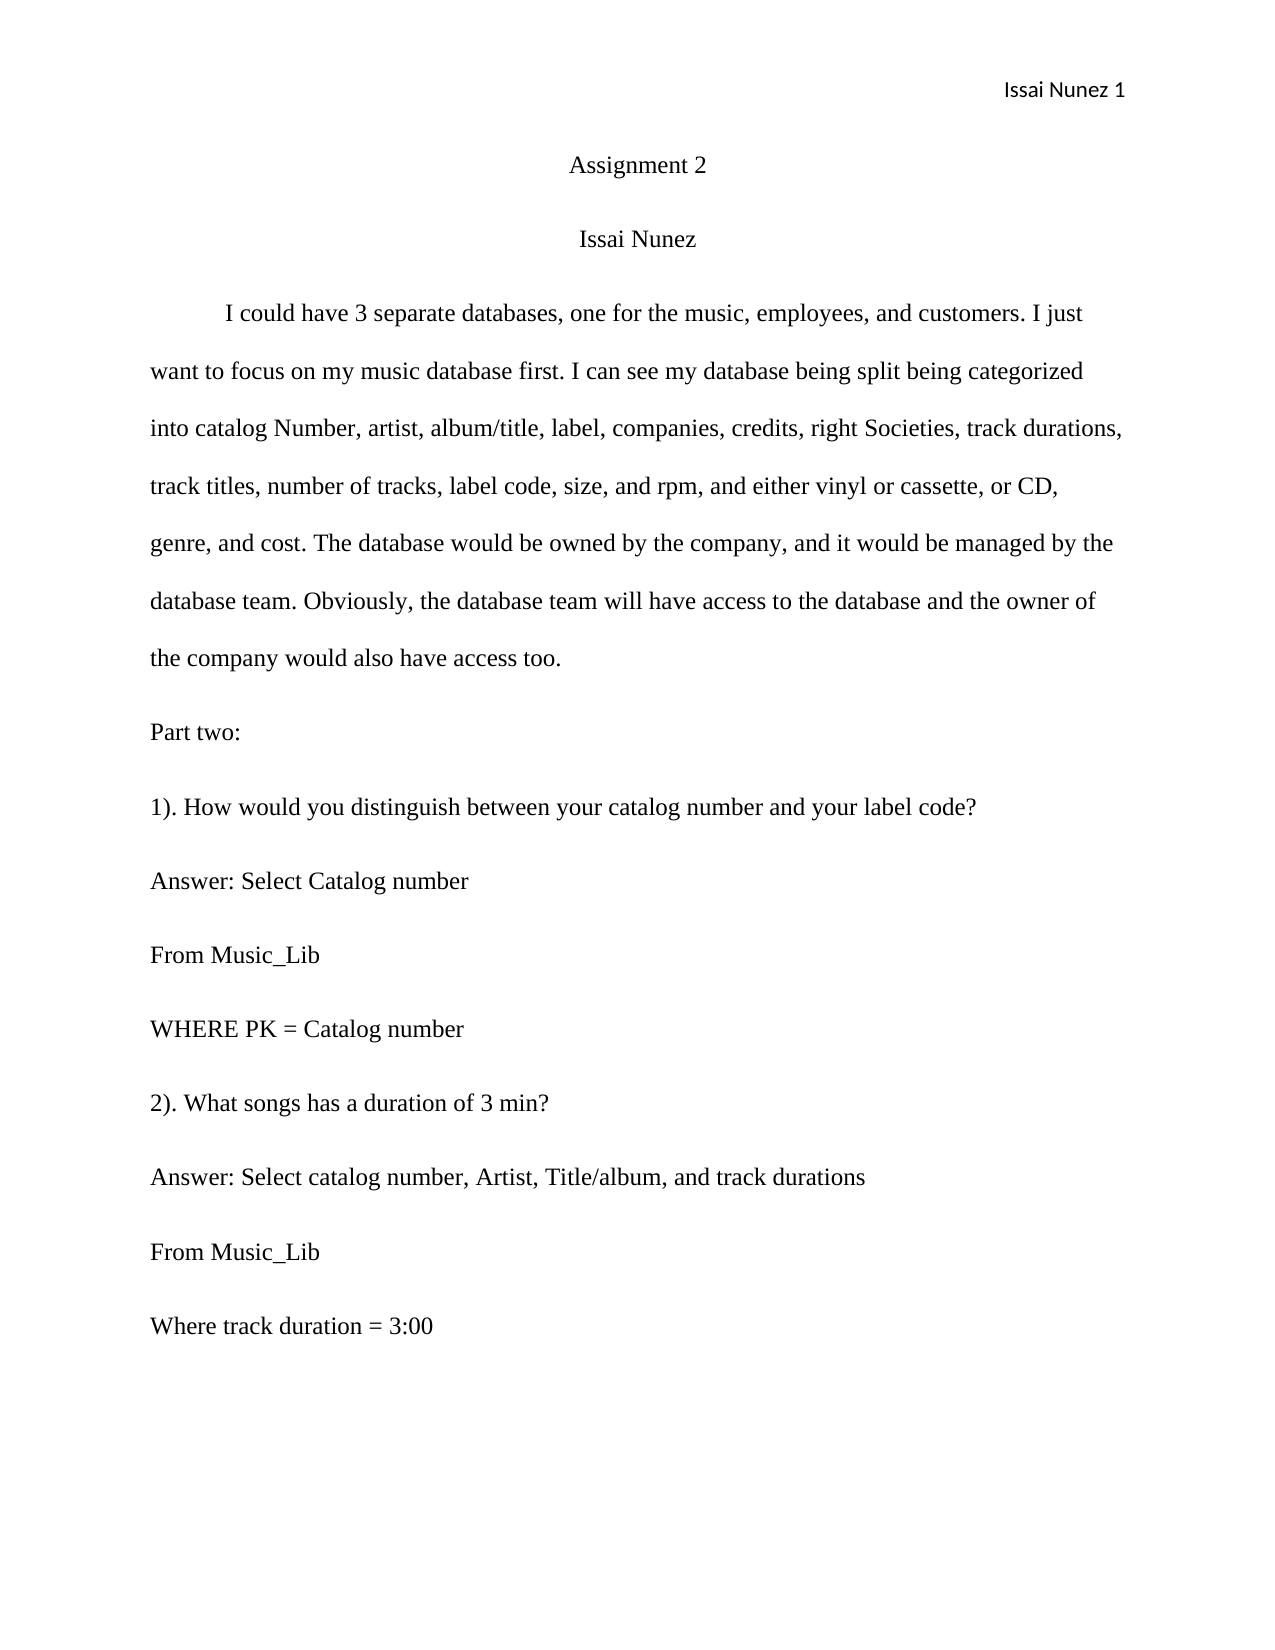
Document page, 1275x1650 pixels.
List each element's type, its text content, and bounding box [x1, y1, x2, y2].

text Answer: Select catalog number, Artist, Title/album, and track durations [150, 1162, 1125, 1191]
text WHERE PK = Catalog number [150, 1014, 1125, 1043]
text Part two: [150, 717, 1125, 746]
text Where track duration = 3:00 [150, 1311, 1125, 1339]
text Answer: Select Catalog number [150, 866, 1125, 894]
text From Music_Lib [150, 940, 1125, 969]
text 1). How would you distinguish between your catalog number and your label code? [150, 792, 1125, 820]
text Issai Nunez [150, 224, 1125, 253]
text From Music_Lib [150, 1237, 1125, 1265]
text Assignment 2 [150, 150, 1125, 179]
text 2). What songs has a duration of 3 min? [150, 1088, 1125, 1117]
text I could have 3 separate databases, one for the music, employees, and customers. I just want to focus on my music database first. I can see my database being split being categorized into catalog Number, artist, album/title, label, companies, credits, right Societies, track durations, track titles, number of tracks, label code, size, and rpm, and either vinyl or cassette, or CD, genre, and cost. The database would be owned by the company, and it would be managed by the database team. Obviously, the database team will have access to the database and the owner of the company would also have access too. [150, 298, 1125, 672]
